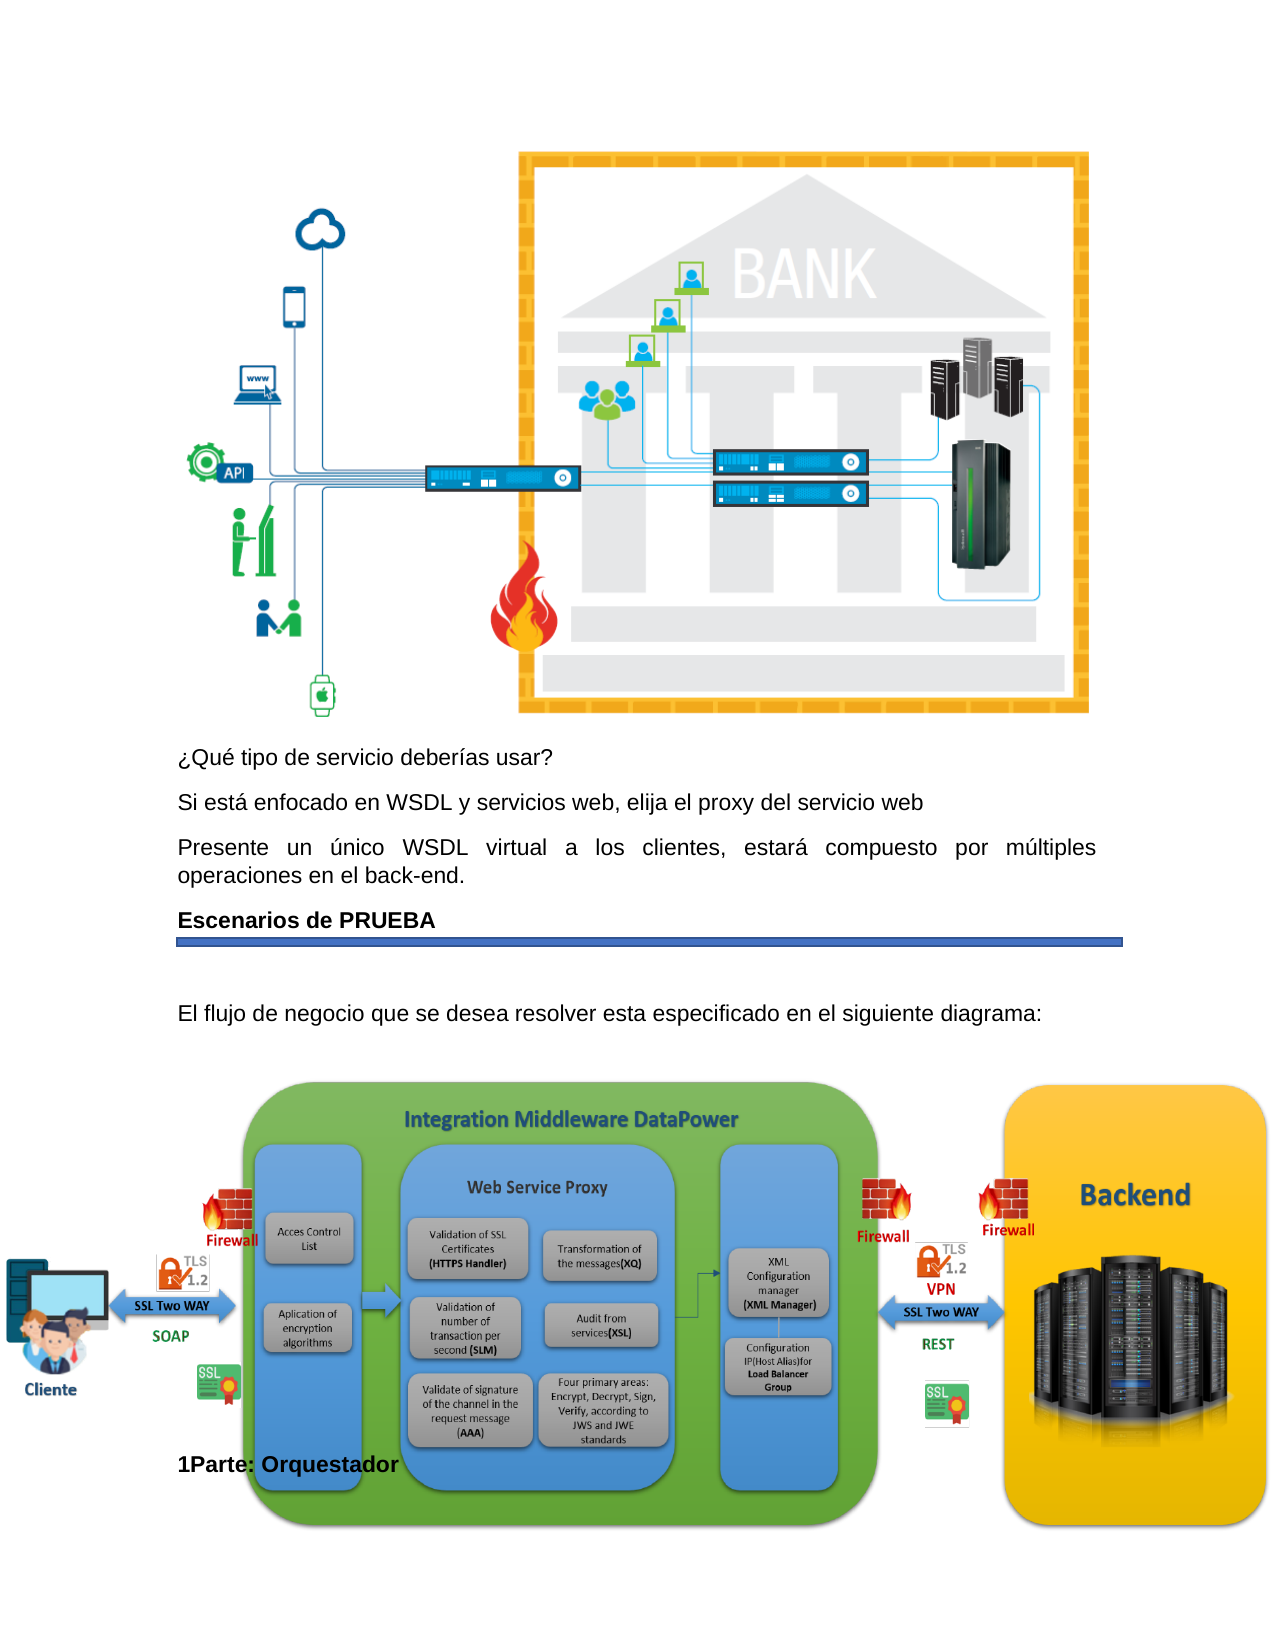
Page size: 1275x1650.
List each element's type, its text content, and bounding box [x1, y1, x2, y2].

text ¿Qué tipo de servicio deberías usar? [177, 744, 1098, 770]
text Si está enfocado en WSDL y servicios web, elija el proxy del servicio web [177, 789, 1098, 815]
text El flujo de negocio que se desea resolver esta especificado en el siguiente diagrama: [177, 953, 1098, 1026]
text Escenarios de PRUEBA [177, 907, 1098, 934]
text Presente un único WSDL virtual a los clientes, estará compuesto por múltiples operaciones en el back-end. [177, 834, 1098, 889]
picture [2, 1078, 1271, 1532]
text 1Parte: Orquestador [177, 1451, 1098, 1477]
